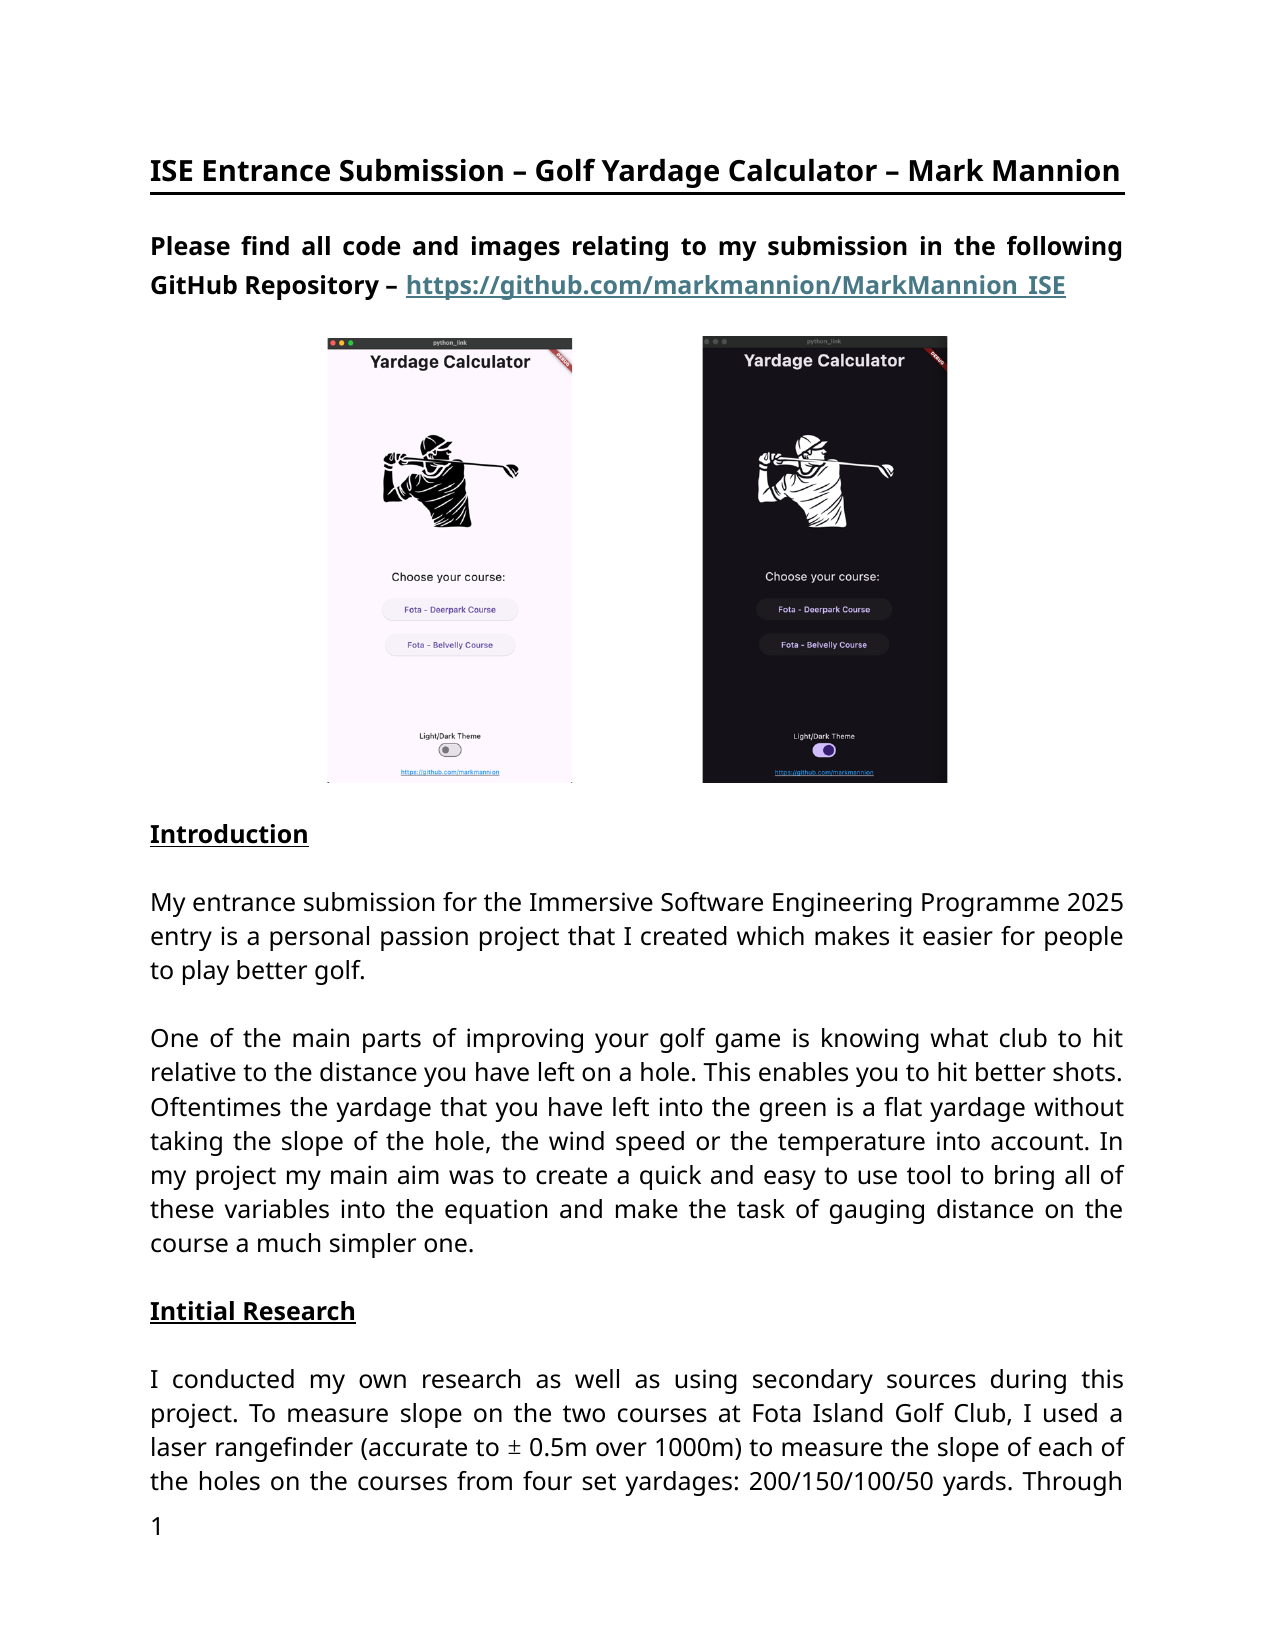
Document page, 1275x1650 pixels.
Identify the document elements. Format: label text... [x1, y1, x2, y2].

text ISE Entrance Submission – Golf Yardage Calculator – Mark Mannion [150, 150, 1125, 192]
text Intitial Research [150, 1293, 1125, 1328]
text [150, 1362, 1125, 1498]
text My entrance submission for the Immersive Software Engineering Programme 2025 entry is a personal passion project that I created which makes it easier for people to play better golf. [150, 885, 1125, 987]
text One of the main parts of improving your golf game is knowing what club to hit relative to the distance you have left on a hole. This enables you to hit better shots. Oftentimes the yardage that you have left into the green is a flat yardage without taking the slope of the hole, the wind speed or the temperature into account. In my project my main aim was to create a quick and easy to use tool to bring all of these variables into the equation and make the task of gauging distance on the course a much simpler one. [150, 1021, 1125, 1259]
picture [702, 336, 948, 783]
text Introduction [150, 817, 1125, 851]
text Please find all code and images relating to my submission in the following GitHub Repository – https://github.com/markmannion/MarkMannion_ISE [150, 229, 1125, 303]
picture [327, 338, 573, 783]
